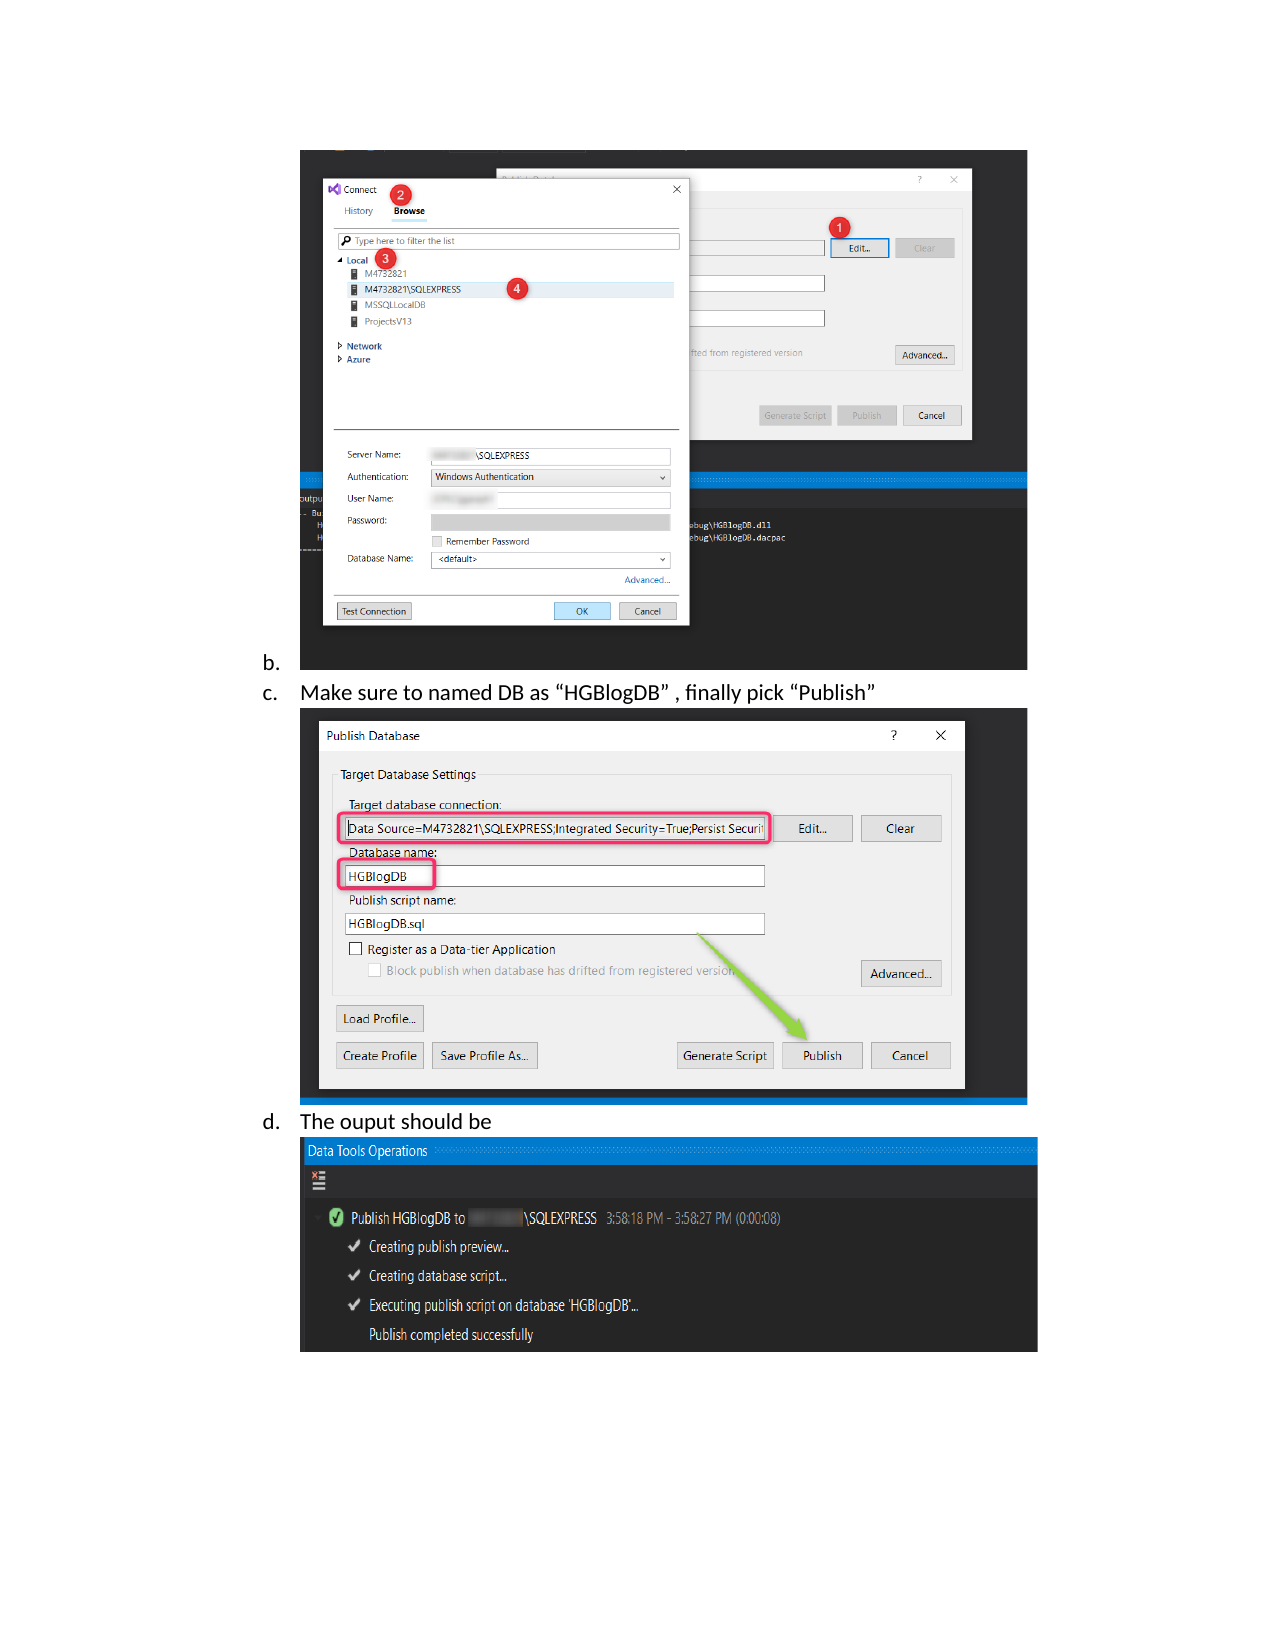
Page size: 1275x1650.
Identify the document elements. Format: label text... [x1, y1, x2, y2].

picture [300, 1137, 1038, 1352]
picture [300, 150, 1028, 670]
picture [300, 708, 1028, 1105]
